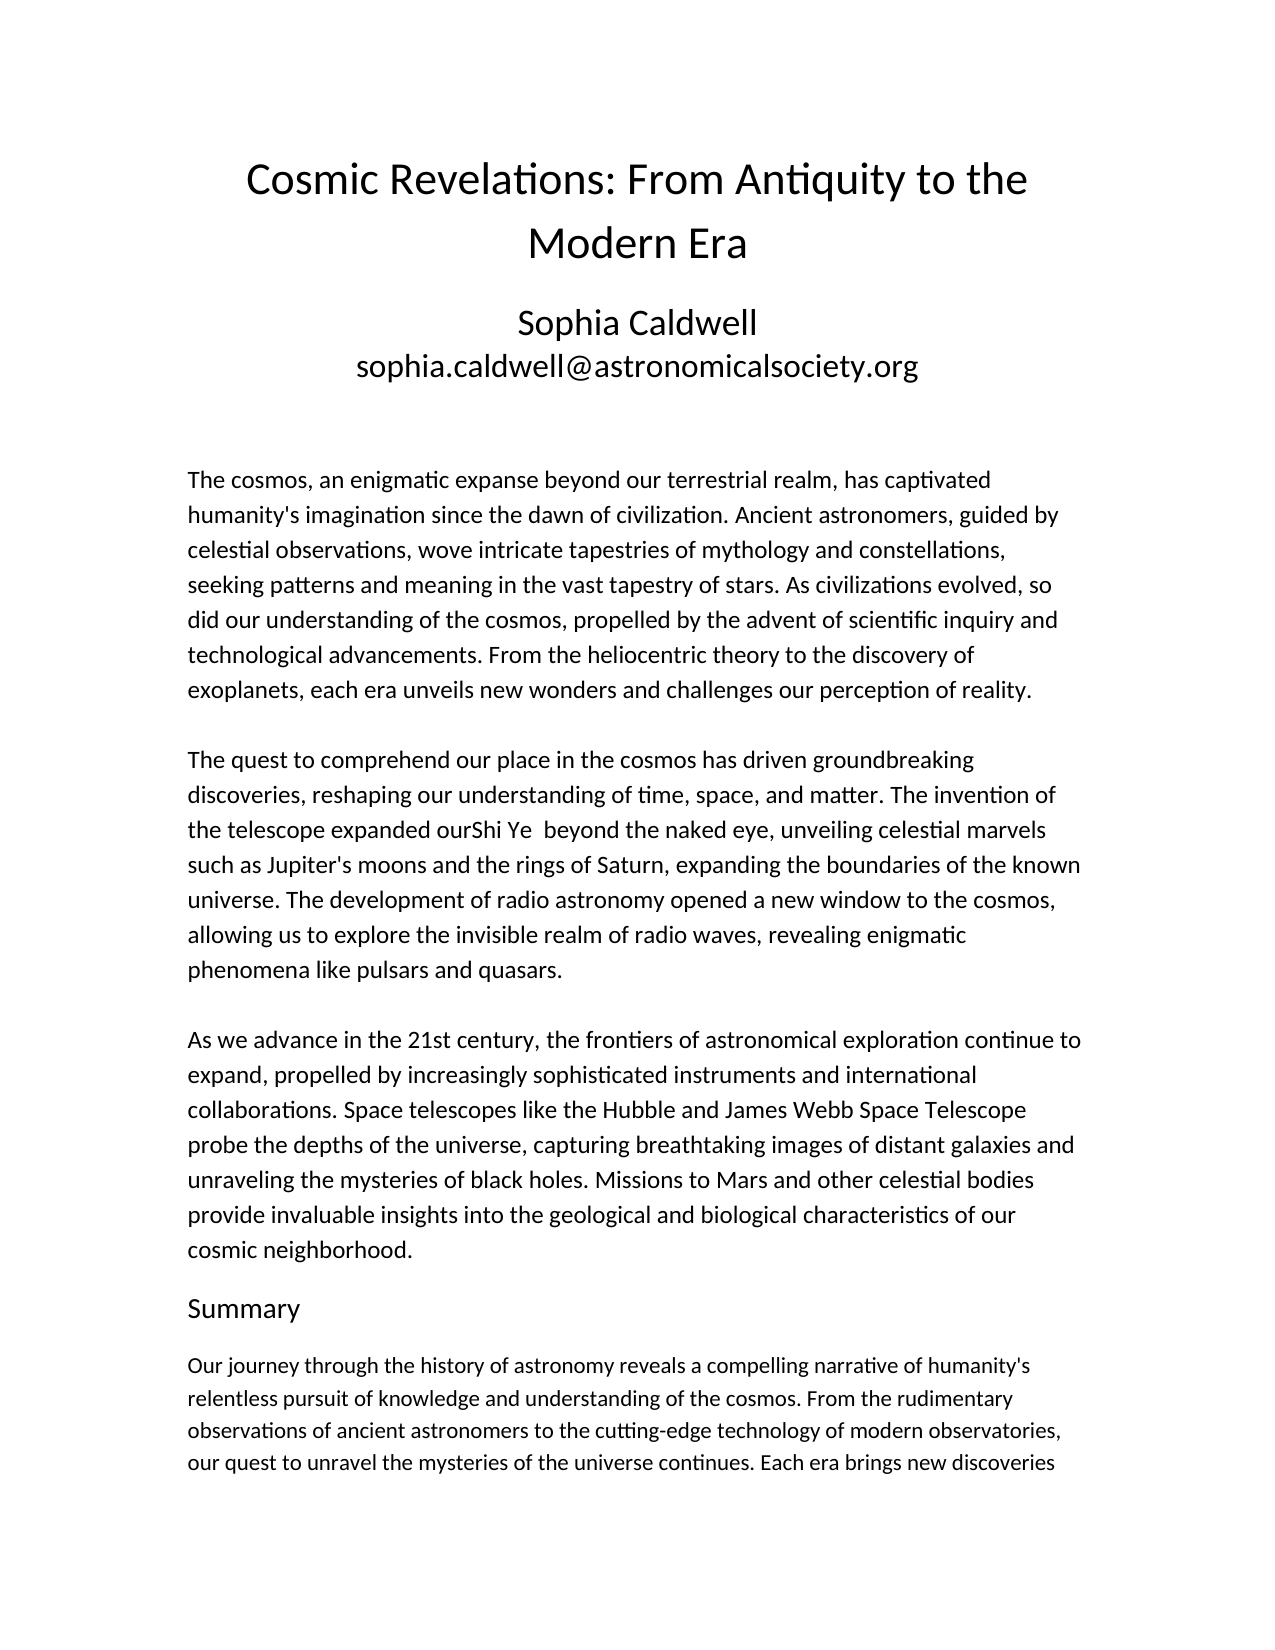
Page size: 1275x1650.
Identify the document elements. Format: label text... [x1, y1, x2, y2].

text Cosmic Revelations: From Antiquity to the Modern Era [187, 150, 1087, 270]
text Summary [187, 1290, 1087, 1325]
text sophia.caldwell@astronomicalsociety.org [187, 345, 1087, 386]
text Sophia Caldwell [187, 299, 1087, 345]
text The cosmos, an enigmatic expanse beyond our terrestrial realm, has captivated humanity's imagination since the dawn of civilization. Ancient astronomers, guided by celestial observations, wove intricate tapestries of mythology and constellations, seeking patterns and meaning in the vast tapestry of stars. As civilizations evolved, so did our understanding of the cosmos, propelled by the advent of scientific inquiry and technological advancements. From the heliocentric theory to the discovery of exoplanets, each era unveils new wonders and challenges our perception of reality. The quest to comprehend our place in the cosmos has driven groundbreaking discoveries, reshaping our understanding of time, space, and matter. The invention of the telescope expanded ourShi Ye beyond the naked eye, unveiling celestial marvels such as Jupiter's moons and the rings of Saturn, expanding the boundaries of the known universe. The development of radio astronomy opened a new window to the cosmos, allowing us to explore the invisible realm of radio waves, revealing enigmatic phenomena like pulsars and quasars. As we advance in the 21st century, the frontiers of astronomical exploration continue to expand, propelled by increasingly sophisticated instruments and international collaborations. Space telescopes like the Hubble and James Webb Space Telescope probe the depths of the universe, capturing breathtaking images of distant galaxies and unraveling the mysteries of black holes. Missions to Mars and other celestial bodies provide invaluable insights into the geological and biological characteristics of our cosmic neighborhood. [187, 464, 1087, 1264]
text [187, 1351, 1087, 1476]
